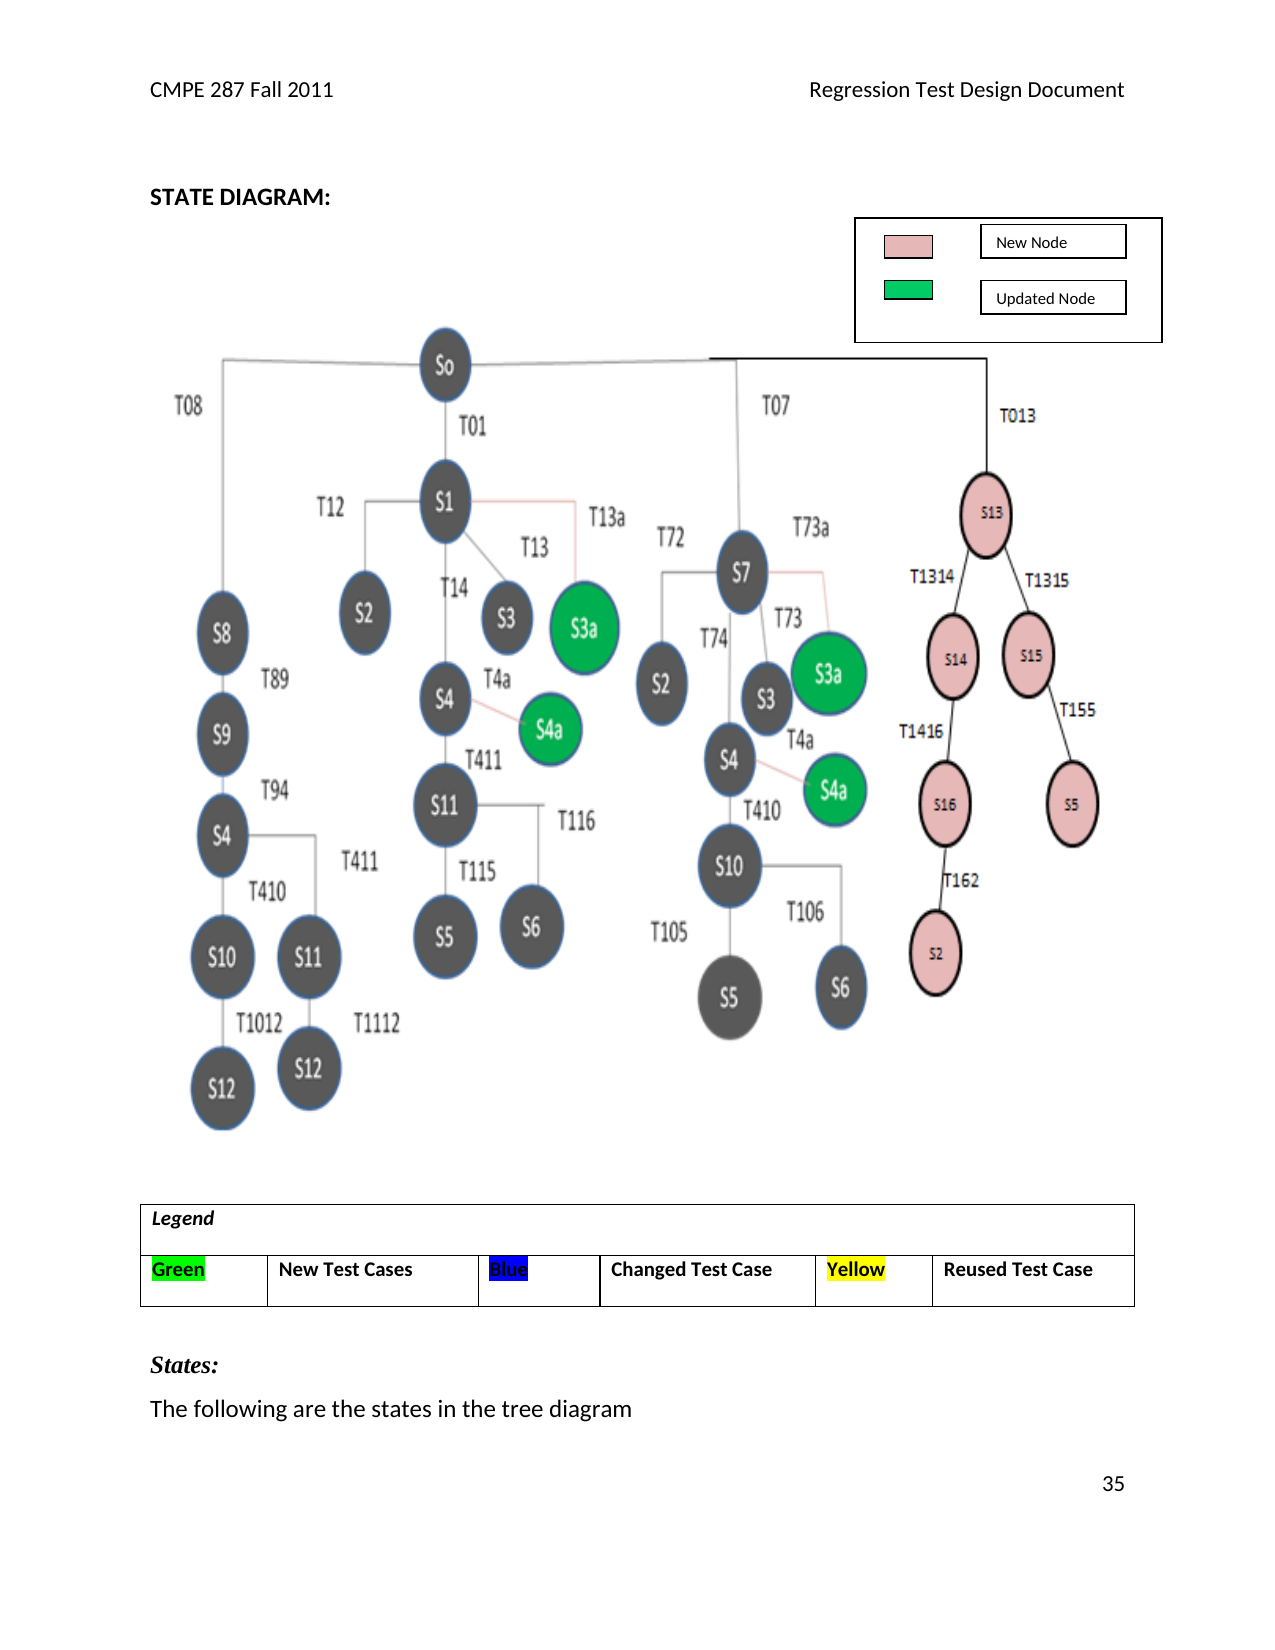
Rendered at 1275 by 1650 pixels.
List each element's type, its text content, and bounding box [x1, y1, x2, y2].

table_cell New Test Cases [268, 1256, 478, 1306]
table_cell Yellow [816, 1256, 932, 1306]
text STATE DIAGRAM: [150, 181, 1125, 211]
table_cell Green [141, 1256, 267, 1306]
text States: [150, 1350, 1125, 1379]
table_cell Blue [479, 1256, 599, 1306]
table_cell Changed Test Case [601, 1256, 815, 1306]
table_cell Reused Test Case [933, 1256, 1134, 1306]
picture [150, 292, 1126, 1179]
text The following are the states in the tree diagram [150, 1393, 1125, 1424]
table_header Legend [141, 1205, 1134, 1255]
